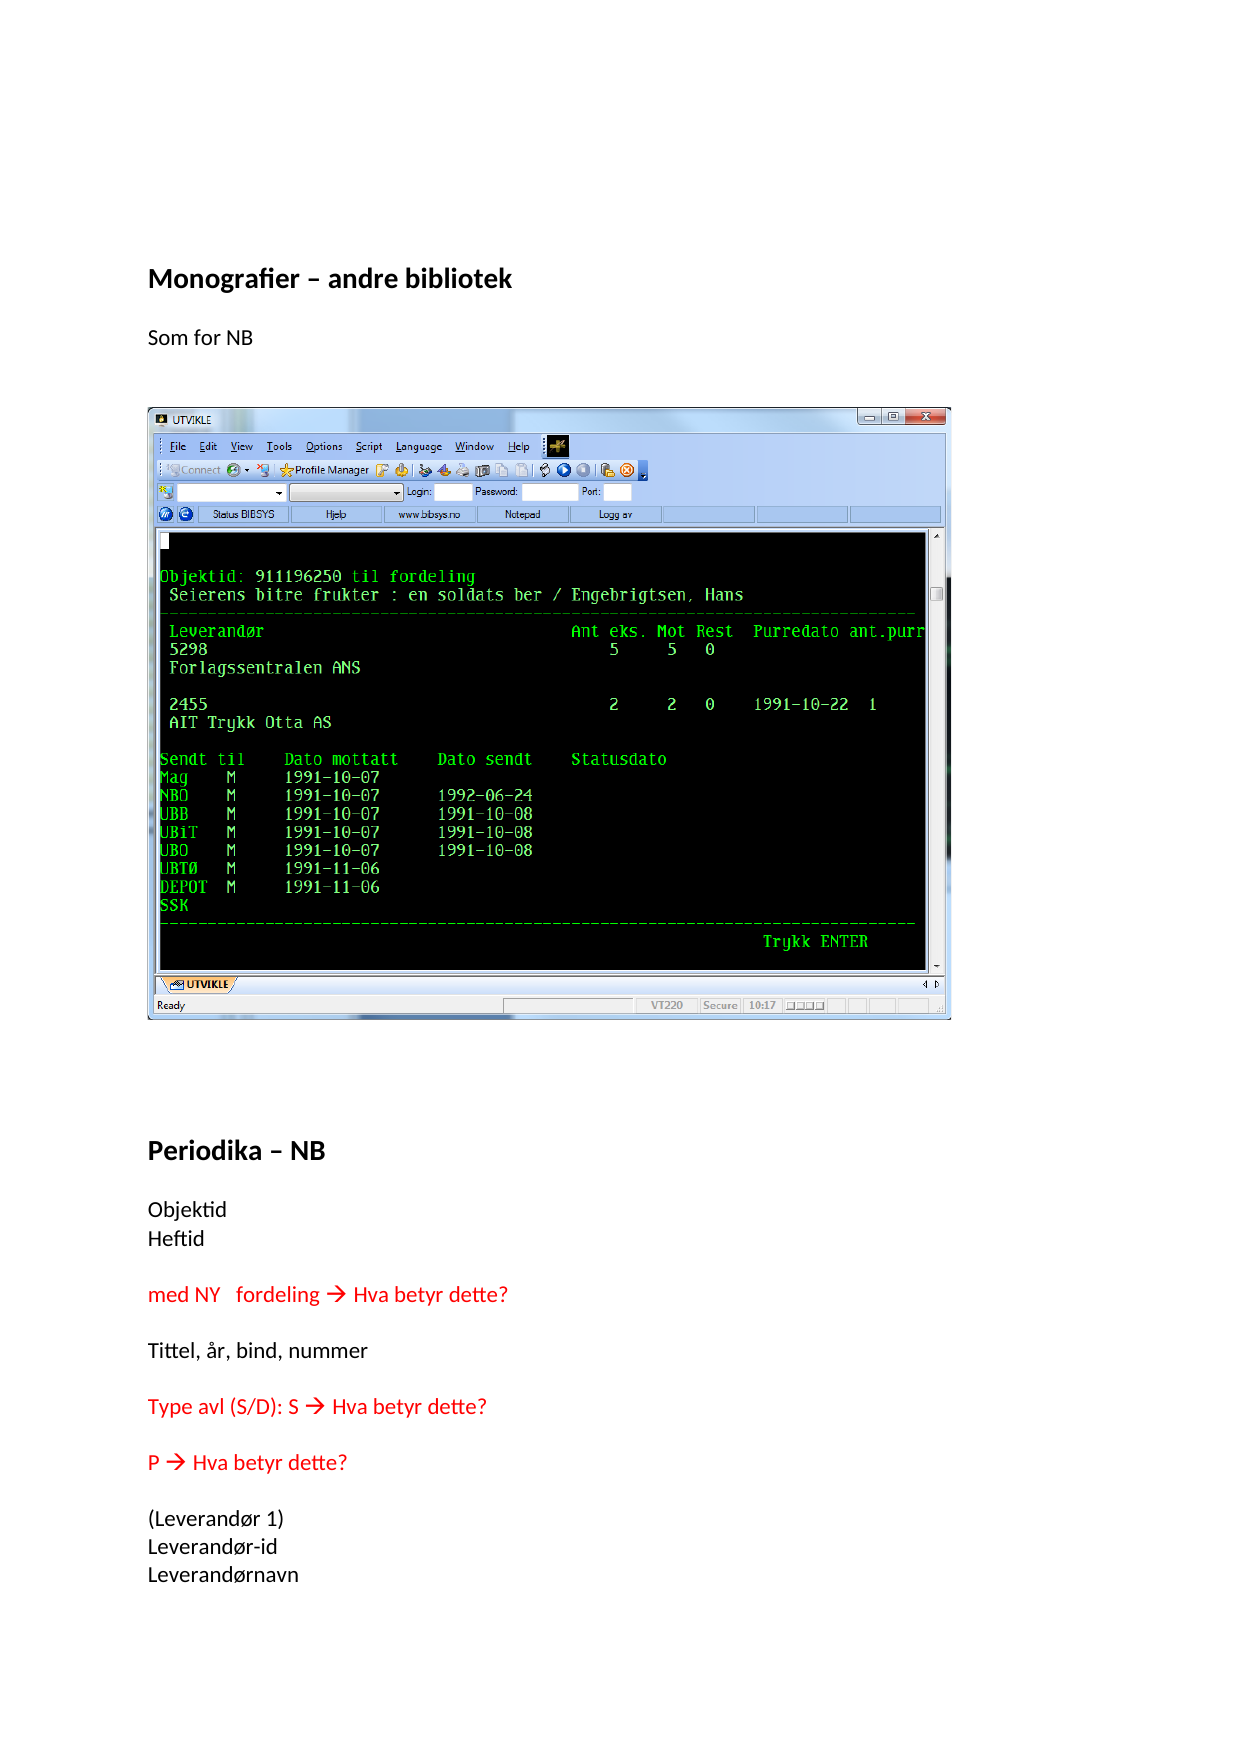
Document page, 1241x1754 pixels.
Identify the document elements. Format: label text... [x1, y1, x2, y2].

picture [147, 407, 952, 1020]
text med NY fordeling Hva betyr dette? [148, 1280, 1093, 1308]
text Monografier – andre bibliotek [148, 260, 1093, 295]
text Som for NB [148, 323, 1093, 351]
text Type avl (S/D): S Hva betyr dette? [148, 1392, 1093, 1420]
text P Hva betyr dette? [148, 1448, 1093, 1476]
text Heftid [148, 1224, 1093, 1252]
text (Leverandør 1) [148, 1504, 1093, 1532]
text Leverandør-id [148, 1532, 1093, 1560]
text Tittel, år, bind, nummer [148, 1336, 1093, 1364]
text Leverandørnavn [148, 1560, 1093, 1588]
text Periodika – NB [148, 1132, 1093, 1168]
text Objektid [148, 1196, 1093, 1224]
